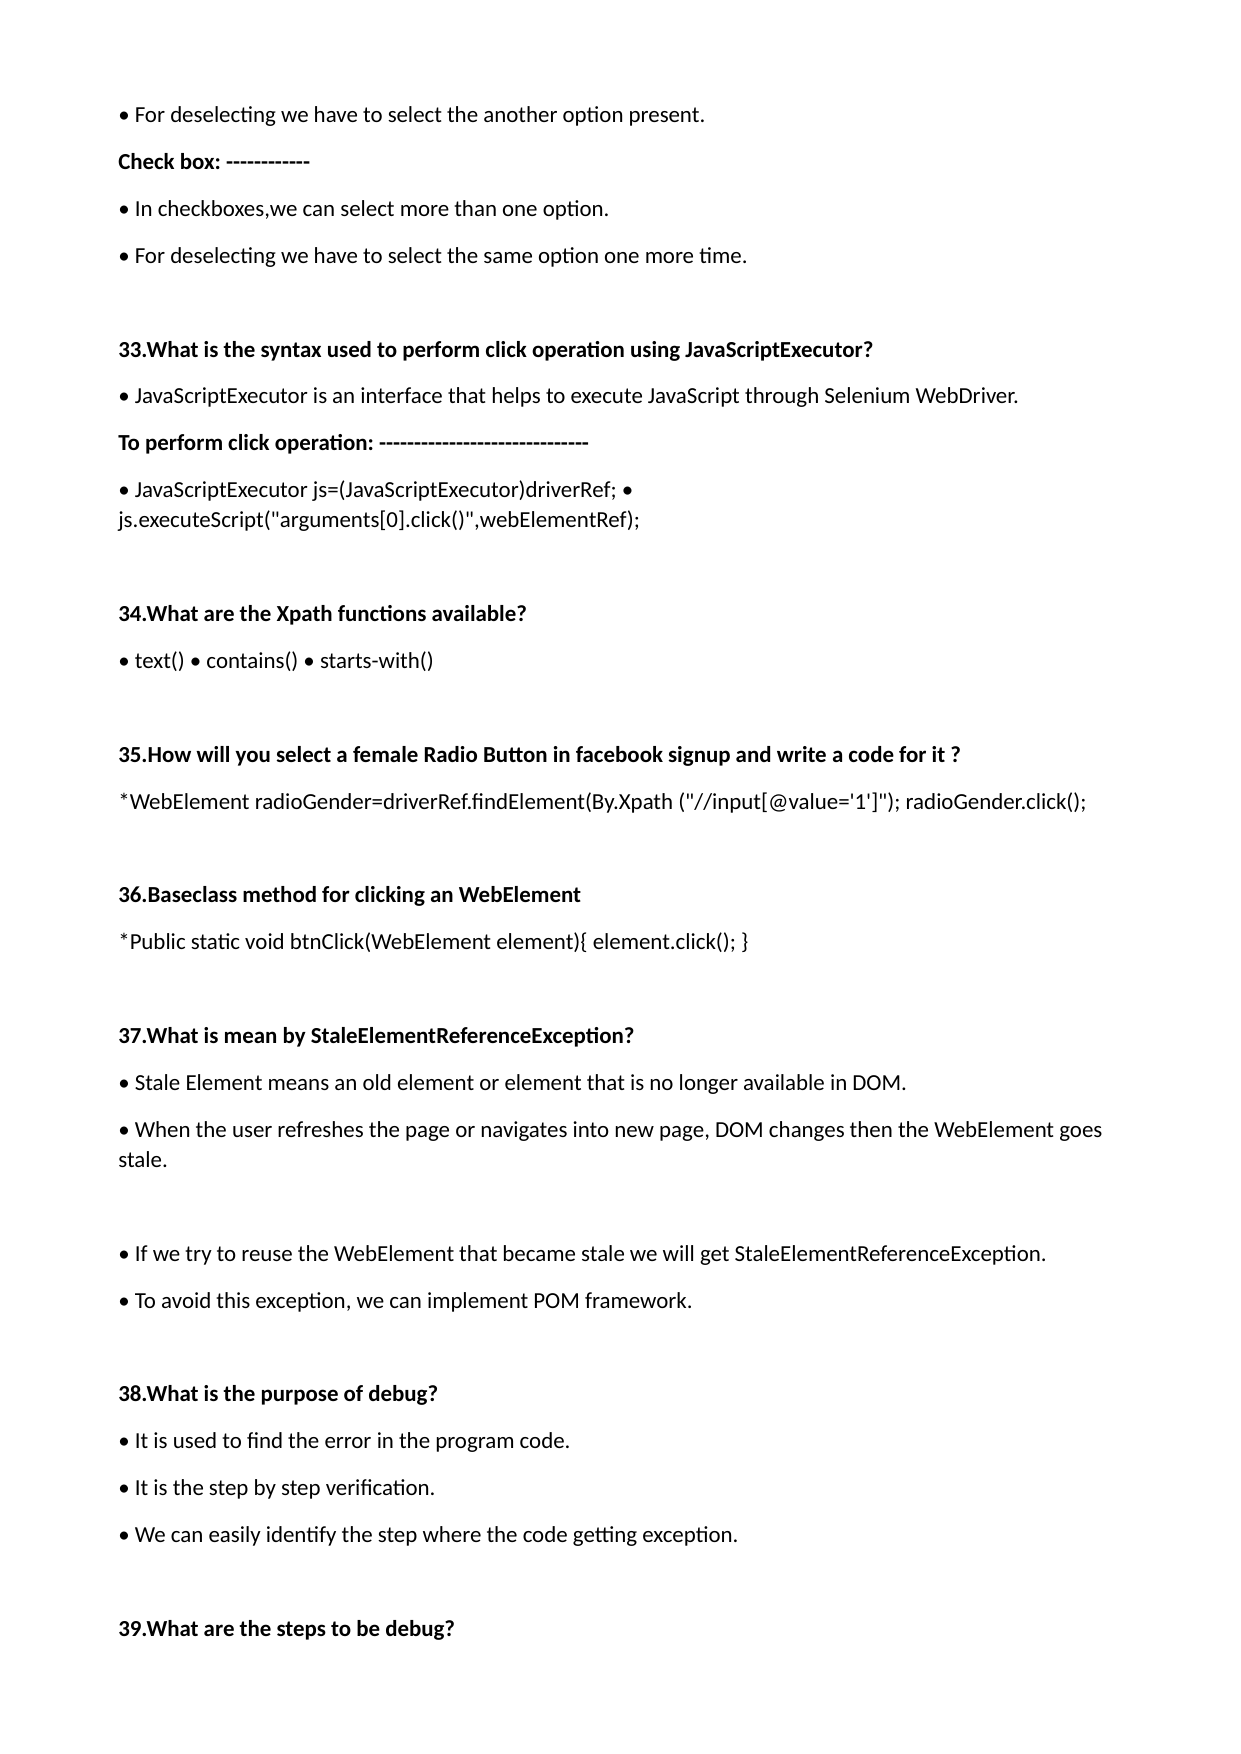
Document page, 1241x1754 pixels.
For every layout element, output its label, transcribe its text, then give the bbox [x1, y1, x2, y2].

text • text() • contains() • starts-with() [118, 646, 1122, 674]
text • JavaScriptExecutor js=(JavaScriptExecutor)driverRef; • js.executeScript("arguments[0].click()",webElementRef); [118, 475, 1122, 534]
text • In checkboxes,we can select more than one option. [118, 194, 1122, 222]
text To perform click operation: ------------------------------ [118, 428, 1122, 457]
text *Public static void btnClick(WebElement element){ element.click(); } [118, 927, 1122, 956]
text 39.What are the steps to be debug? [118, 1614, 1122, 1642]
text Check box: ------------ [118, 147, 1122, 175]
text • It is the step by step verification. [118, 1473, 1122, 1501]
text 34.What are the Xpath functions available? [118, 599, 1122, 627]
text • To avoid this exception, we can implement POM framework. [118, 1286, 1122, 1314]
text 37.What is mean by StaleElementReferenceException? [118, 1021, 1122, 1049]
text 36.Baseclass method for clicking an WebElement [118, 881, 1122, 909]
text 35.How will you select a female Radio Button in facebook signup and write a code for it ? [118, 740, 1122, 768]
text • It is used to find the error in the program code. [118, 1426, 1122, 1454]
text 38.What is the purpose of debug? [118, 1379, 1122, 1408]
text • For deselecting we have to select the same option one more time. [118, 241, 1122, 269]
text • For deselecting we have to select the another option present. [118, 100, 1122, 128]
text • Stale Element means an old element or element that is no longer available in DOM. [118, 1068, 1122, 1096]
text 33.What is the syntax used to perform click operation using JavaScriptExecutor? [118, 335, 1122, 363]
text • JavaScriptExecutor is an interface that helps to execute JavaScript through Selenium WebDriver. [118, 382, 1122, 410]
text *WebElement radioGender=driverRef.findElement(By.Xpath ("//input[@value='1']"); radioGender.click(); [118, 787, 1122, 815]
text • When the user refreshes the page or navigates into new page, DOM changes then the WebElement goes stale. [118, 1115, 1122, 1173]
text • If we try to reuse the WebElement that became stale we will get StaleElementReferenceException. [118, 1239, 1122, 1267]
text • We can easily identify the step where the code getting exception. [118, 1520, 1122, 1548]
